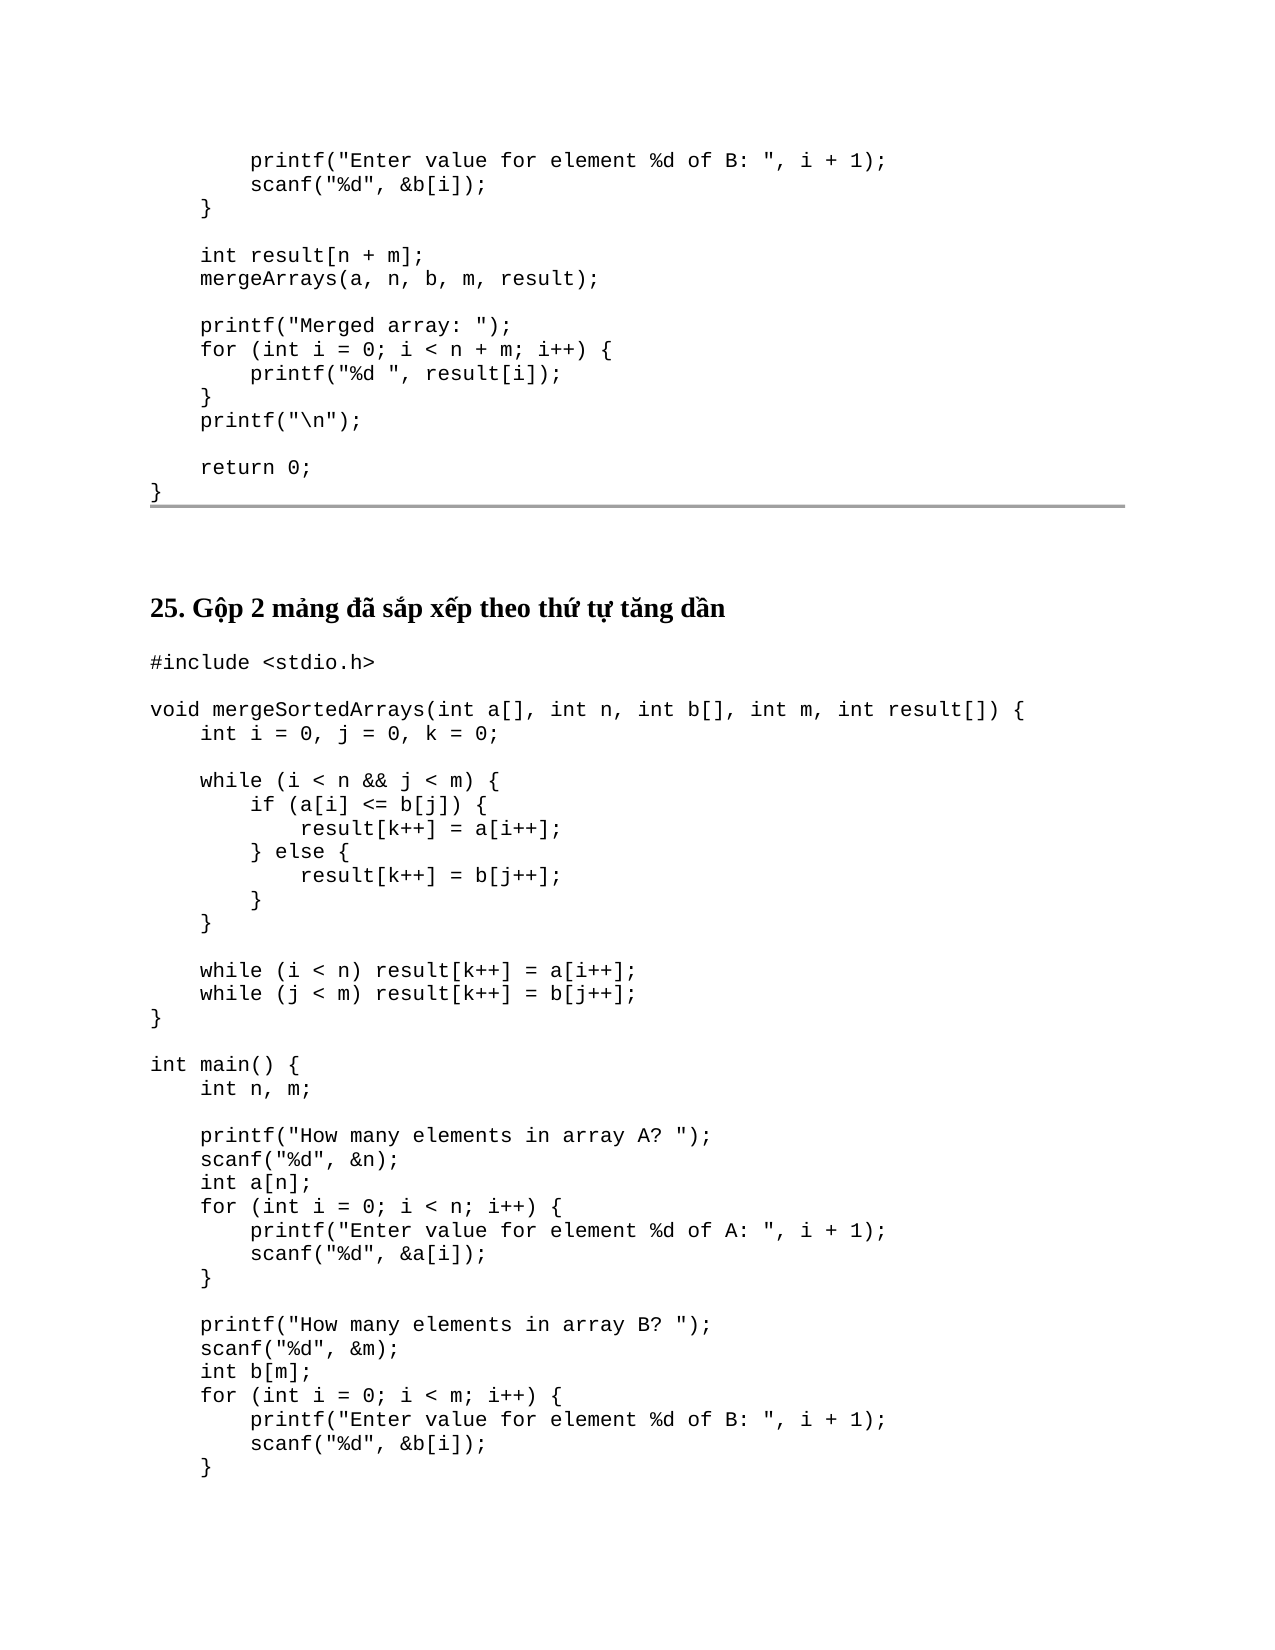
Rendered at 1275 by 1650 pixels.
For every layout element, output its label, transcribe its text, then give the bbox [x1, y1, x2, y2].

text while (j < m) result[k++] = b[j++]; [150, 983, 1125, 1007]
text printf("%d ", result[i]); [150, 363, 1125, 386]
text for (int i = 0; i < n + m; i++) { [150, 339, 1125, 363]
text #include <stdio.h> [150, 652, 1125, 676]
text printf("Enter value for element %d of A: ", i + 1); [150, 1220, 1125, 1243]
text result[k++] = b[j++]; [150, 865, 1125, 889]
text } [150, 1456, 1125, 1480]
text } [150, 197, 1125, 221]
text result[k++] = a[i++]; [150, 818, 1125, 841]
text } [150, 386, 1125, 410]
text } [150, 889, 1125, 912]
text int i = 0, j = 0, k = 0; [150, 723, 1125, 747]
text 25. Gộp 2 mảng đã sắp xếp theo thứ tự tăng dần [150, 591, 1125, 623]
text printf("Merged array: "); [150, 316, 1125, 339]
text printf("Enter value for element %d of B: ", i + 1); [150, 150, 1125, 174]
text int n, m; [150, 1078, 1125, 1101]
text scanf("%d", &b[i]); [150, 1432, 1125, 1456]
text while (i < n) result[k++] = a[i++]; [150, 959, 1125, 983]
text int result[n + m]; [150, 244, 1125, 268]
text } else { [150, 841, 1125, 865]
text printf("How many elements in array A? "); [150, 1125, 1125, 1149]
text printf("\n"); [150, 410, 1125, 434]
text scanf("%d", &m); [150, 1338, 1125, 1362]
text int main() { [150, 1054, 1125, 1078]
text scanf("%d", &n); [150, 1149, 1125, 1172]
text void mergeSortedArrays(int a[], int n, int b[], int m, int result[]) { [150, 699, 1125, 723]
text } [150, 912, 1125, 936]
text for (int i = 0; i < m; i++) { [150, 1385, 1125, 1409]
text scanf("%d", &b[i]); [150, 174, 1125, 197]
text } [150, 1267, 1125, 1291]
text scanf("%d", &a[i]); [150, 1243, 1125, 1267]
text } [150, 1007, 1125, 1031]
text printf("Enter value for element %d of B: ", i + 1); [150, 1409, 1125, 1432]
text mergeArrays(a, n, b, m, result); [150, 268, 1125, 292]
text } [150, 481, 1125, 504]
text for (int i = 0; i < n; i++) { [150, 1196, 1125, 1220]
text int a[n]; [150, 1172, 1125, 1196]
text while (i < n && j < m) { [150, 770, 1125, 794]
text return 0; [150, 457, 1125, 481]
text int b[m]; [150, 1362, 1125, 1385]
text printf("How many elements in array B? "); [150, 1314, 1125, 1338]
text if (a[i] <= b[j]) { [150, 794, 1125, 818]
